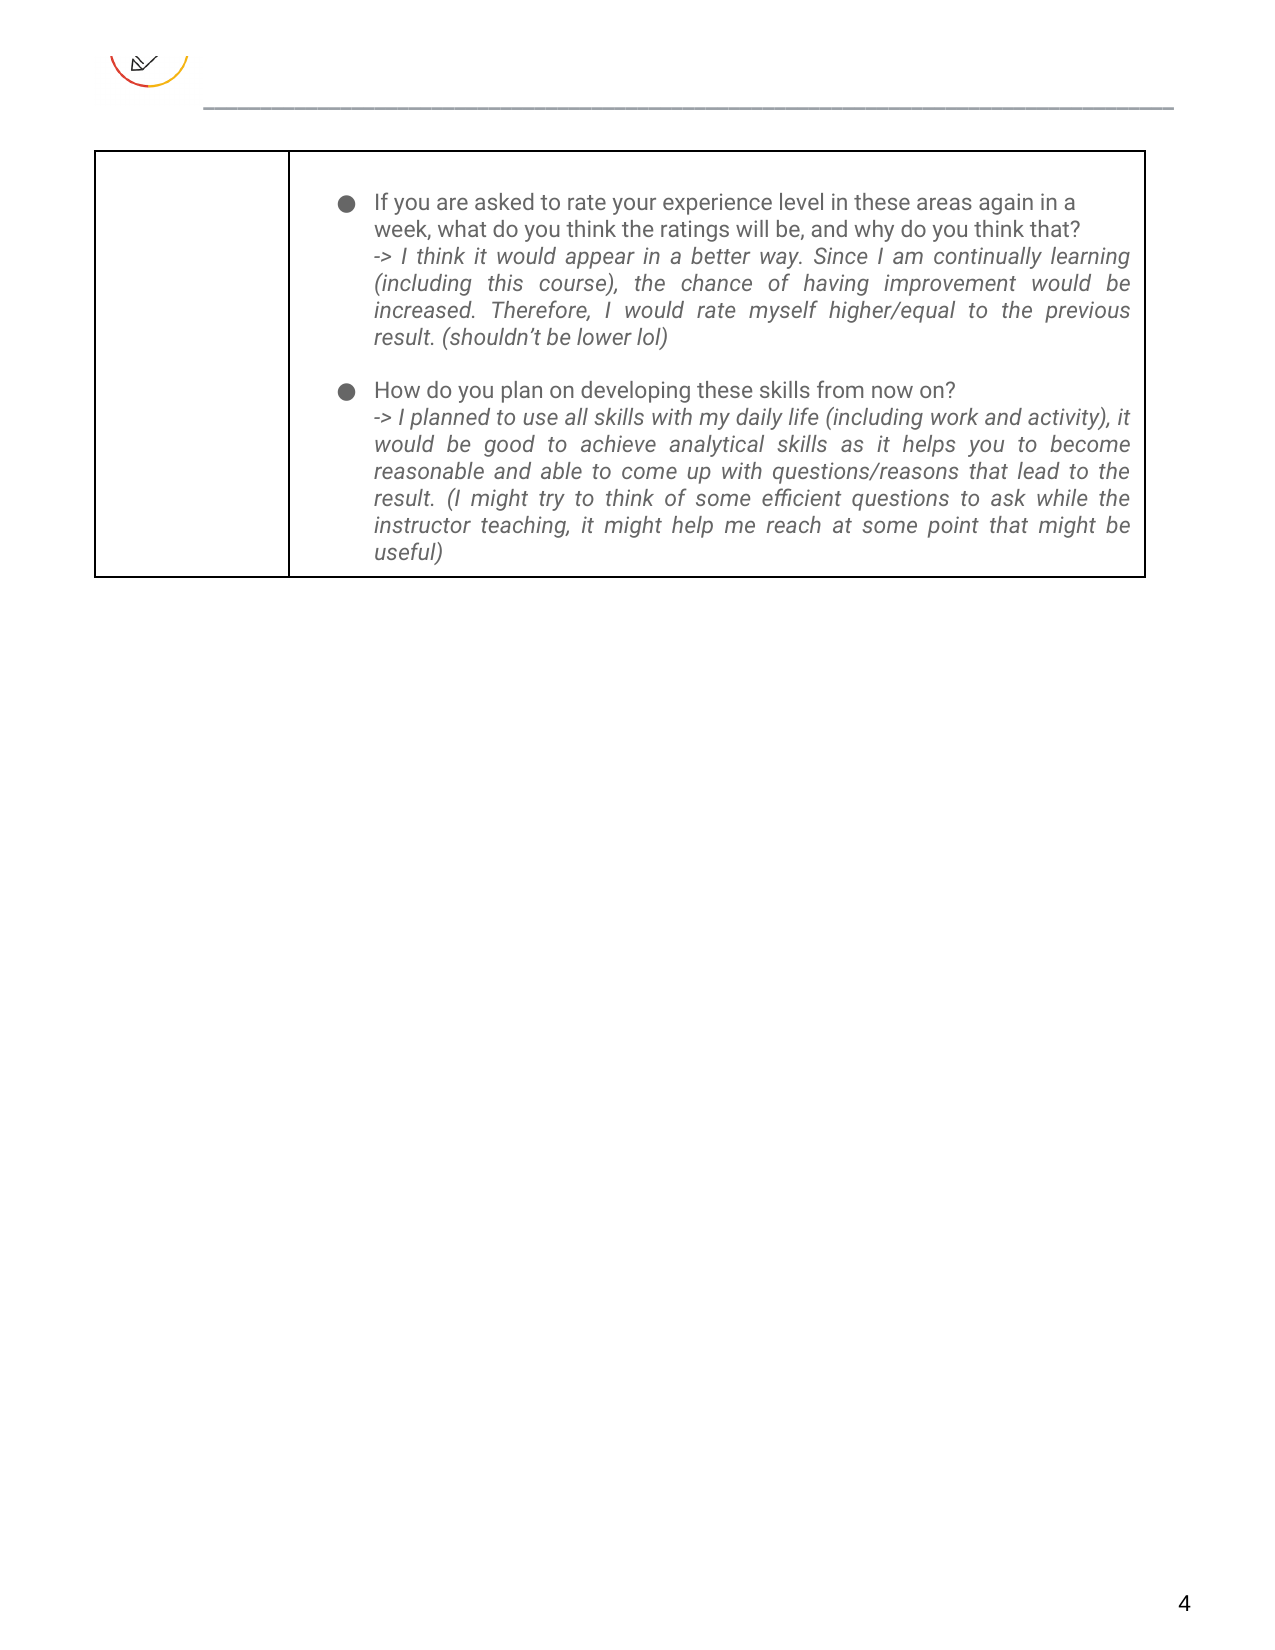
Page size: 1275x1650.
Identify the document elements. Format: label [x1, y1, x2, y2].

table_cell [290, 152, 1144, 576]
table_cell [96, 152, 288, 576]
picture [93, 56, 204, 106]
